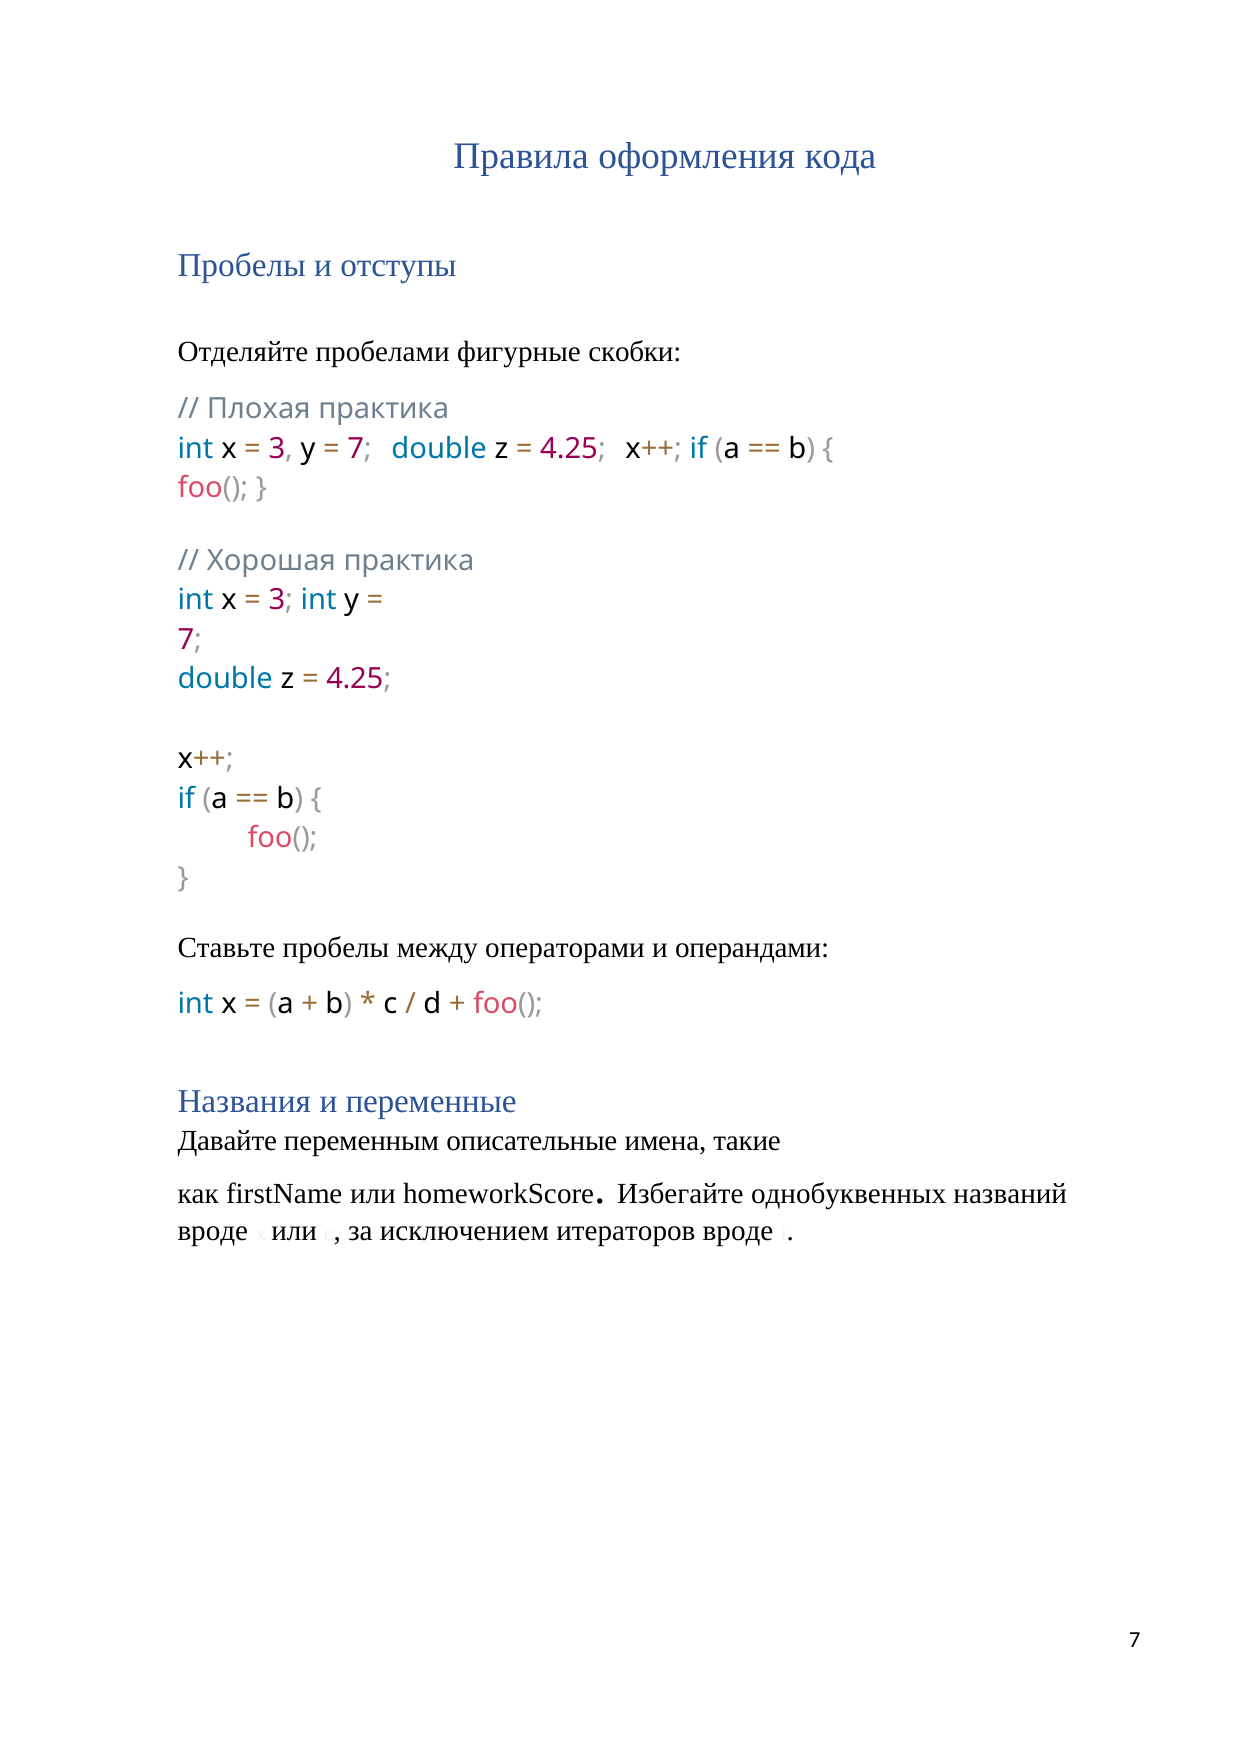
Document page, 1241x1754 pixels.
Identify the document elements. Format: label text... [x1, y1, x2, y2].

text Отделяйте пробелами фигурные скобки: [177, 334, 1215, 368]
text Ставьте пробелы между операторами и операндами: [177, 930, 1215, 963]
text int x = 3; int y = 7; [177, 578, 399, 658]
subtitle Правила оформления кода [162, 134, 1167, 177]
text if (a == b) { [177, 777, 1215, 817]
text int x = (a + b) * c / d + foo(); [177, 983, 1215, 1022]
subtitle Названия и переменные [177, 1081, 1215, 1119]
text // Хорошая практика [177, 539, 1215, 578]
text как firstName или homeworkScore. Избегайте однобуквенных названий вроде x или c, за исключением итераторов вроде i. [177, 1160, 1140, 1247]
text Давайте переменным описательные имена, такие [177, 1123, 1215, 1156]
text // Плохая практика [177, 387, 1215, 427]
text foo(); [247, 817, 1215, 856]
text } [177, 857, 1215, 896]
text double z = 4.25; [177, 658, 1215, 697]
subtitle Пробелы и отступы [177, 245, 1215, 284]
text int x = 3, y = 7; double z = 4.25; x++; if (a == b) { foo(); } [177, 427, 924, 506]
text x++; [177, 737, 1215, 777]
